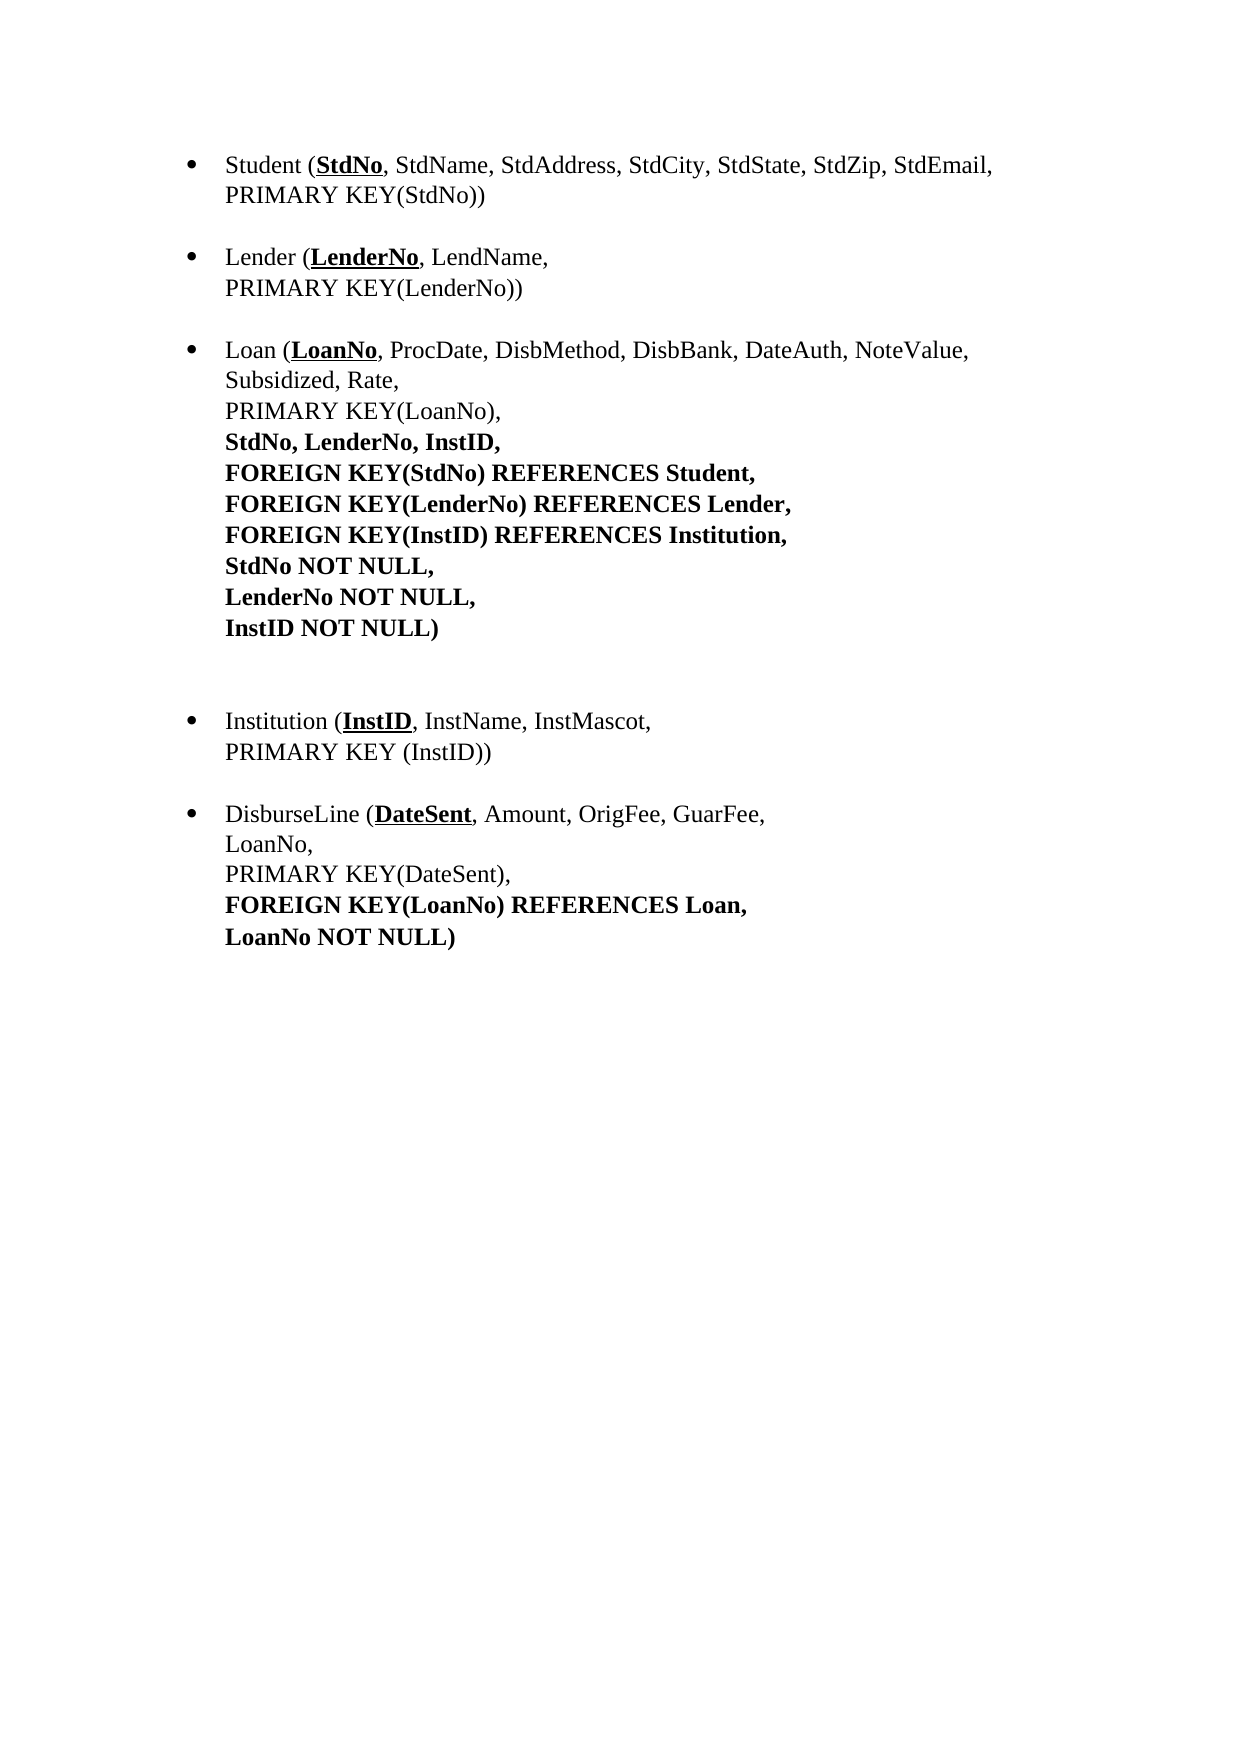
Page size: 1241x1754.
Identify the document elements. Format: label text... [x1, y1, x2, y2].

list PRIMARY KEY(LenderNo)) [225, 273, 1090, 302]
list LoanNo, [225, 829, 1090, 858]
list PRIMARY KEY(StdNo)) [225, 180, 1090, 209]
list PRIMARY KEY (InstID)) [225, 737, 1090, 765]
list FOREIGN KEY(StdNo) REFERENCES Student, [225, 458, 1090, 487]
list FOREIGN KEY(LoanNo) REFERENCES Loan, [225, 891, 1090, 919]
list FOREIGN KEY(InstID) REFERENCES Institution, [225, 520, 1090, 549]
list LenderNo NOT NULL, [225, 582, 1090, 611]
list Lender (LenderNo, LendName, [187, 242, 1090, 271]
list FOREIGN KEY(LenderNo) REFERENCES Lender, [225, 489, 1090, 518]
list Loan (LoanNo, ProcDate, DisbMethod, DisbBank, DateAuth, NoteValue, Subsidized, Rate, [187, 335, 1090, 394]
list Institution (InstID, InstName, InstMascot, [187, 706, 1090, 735]
list DisburseLine (DateSent, Amount, OrigFee, GuarFee, [187, 799, 1090, 827]
list PRIMARY KEY(DateSent), [225, 859, 1090, 888]
list StdNo, LenderNo, InstID, [225, 427, 1090, 456]
list StdNo NOT NULL, [225, 551, 1090, 580]
list InstID NOT NULL) [225, 613, 1090, 642]
list Student (StdNo, StdName, StdAddress, StdCity, StdState, StdZip, StdEmail, [187, 150, 1090, 179]
list LoanNo NOT NULL) [225, 922, 1090, 950]
list PRIMARY KEY(LoanNo), [225, 396, 1090, 424]
